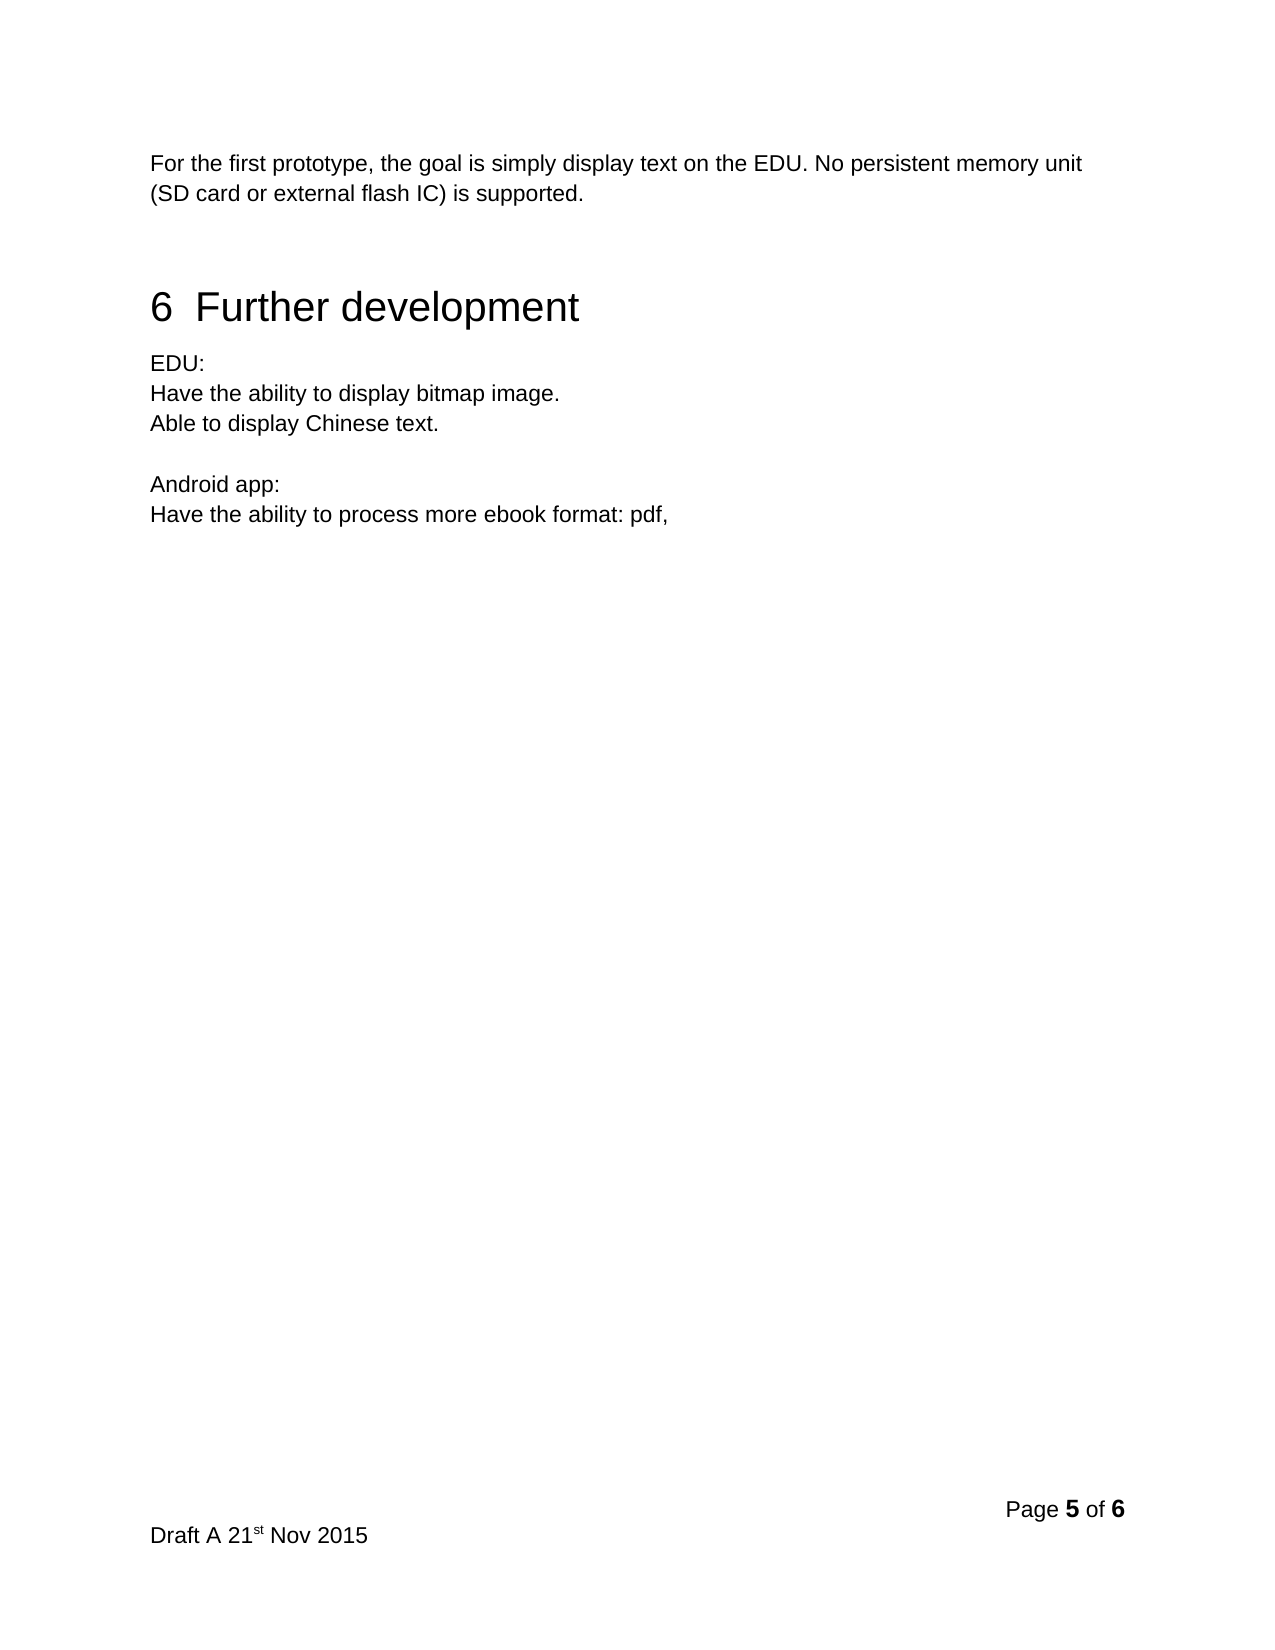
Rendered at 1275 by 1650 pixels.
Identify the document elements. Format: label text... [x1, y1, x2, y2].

text For the first prototype, the goal is simply display text on the EDU. No persistent memory unit (SD card or external flash IC) is supported. [150, 150, 1125, 207]
text Able to display Chinese text. [150, 410, 1125, 437]
text Have the ability to process more ebook format: pdf, [150, 501, 1125, 527]
text Have the ability to display bitmap image. [150, 380, 1125, 406]
text EDU: [150, 350, 1125, 376]
subtitle Further development [150, 282, 1125, 330]
text Android app: [150, 471, 1125, 497]
